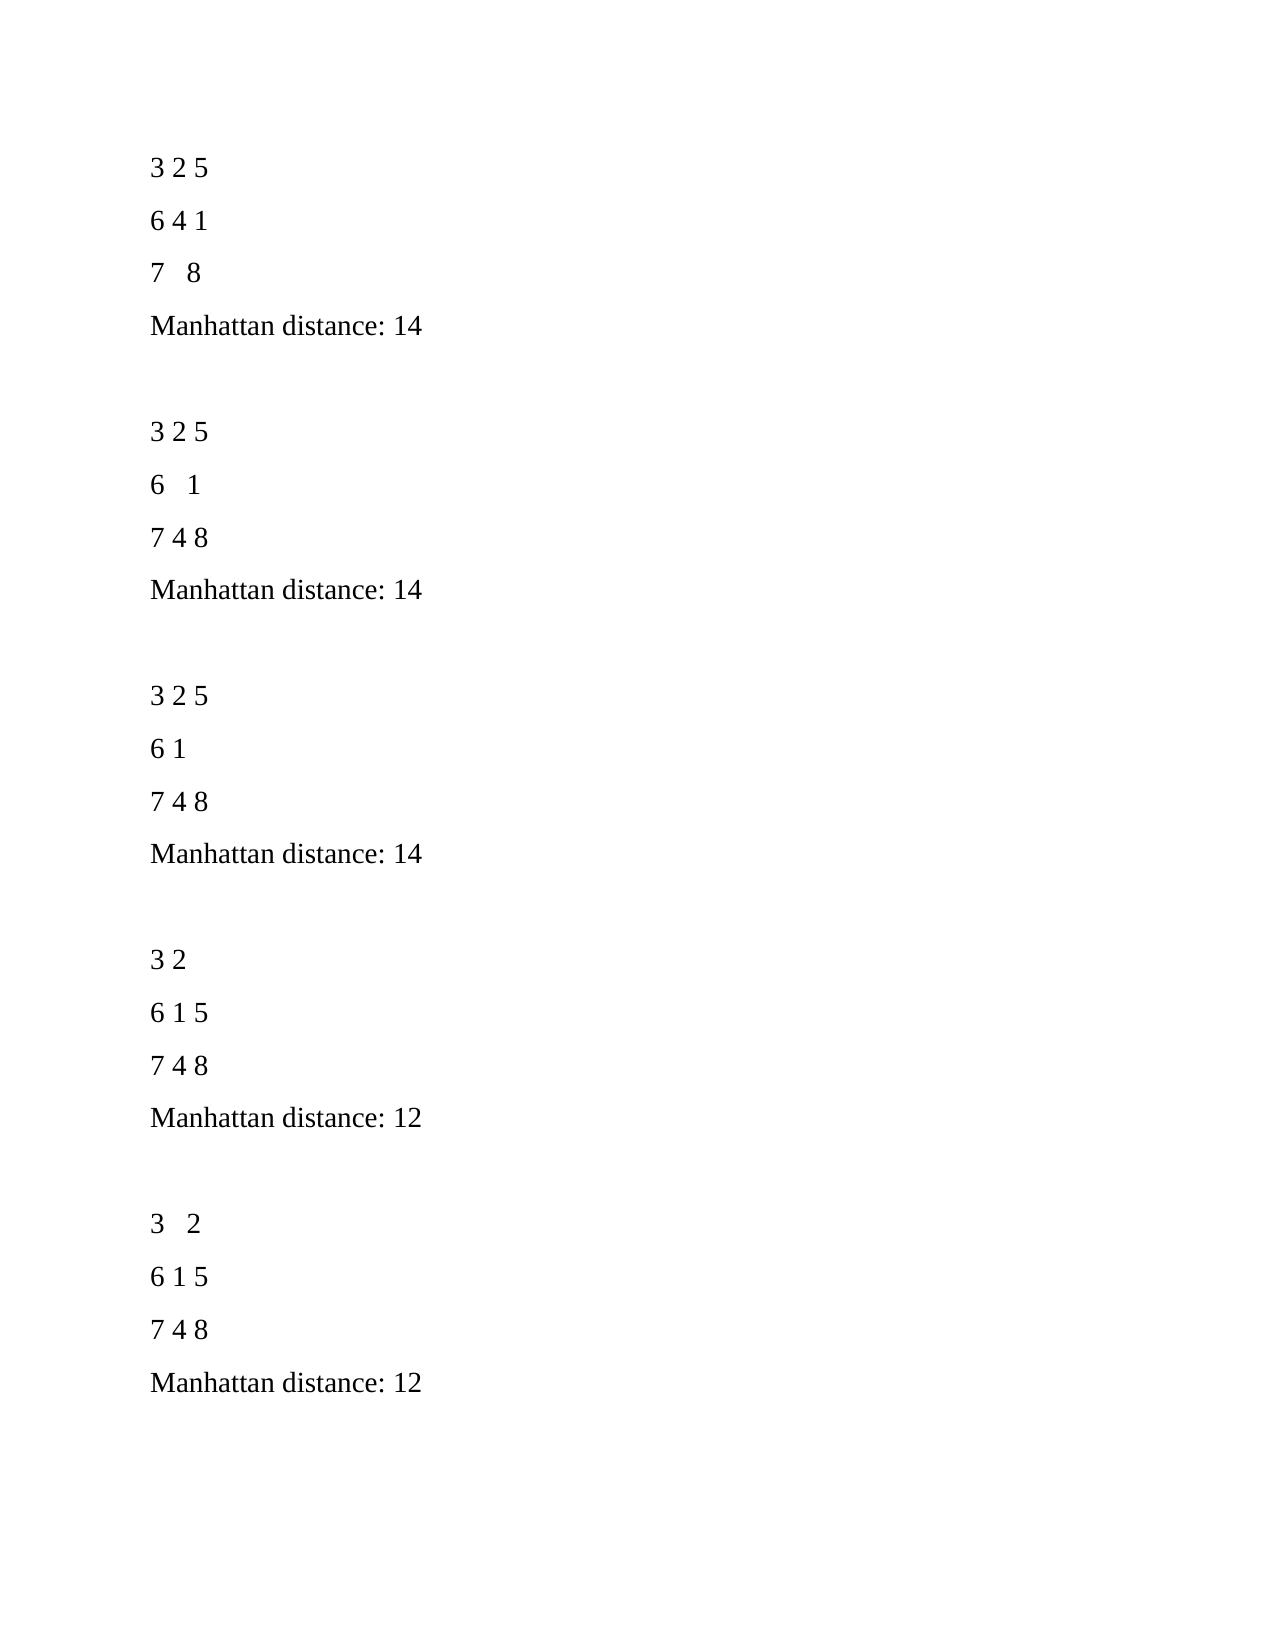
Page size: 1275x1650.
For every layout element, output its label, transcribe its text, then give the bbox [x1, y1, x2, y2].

text 7 4 8 [150, 1312, 1125, 1345]
text 6 1 5 [150, 1259, 1125, 1293]
text Manhattan distance: 14 [150, 308, 1125, 342]
text 7 8 [150, 256, 1125, 289]
text Manhattan distance: 12 [150, 1365, 1125, 1398]
text Manhattan distance: 14 [150, 572, 1125, 606]
text 3 2 [150, 1206, 1125, 1240]
text 3 2 5 [150, 150, 1125, 183]
text 6 1 [150, 731, 1125, 764]
text 3 2 5 [150, 678, 1125, 712]
text 7 4 8 [150, 520, 1125, 553]
text 3 2 5 [150, 414, 1125, 448]
text Manhattan distance: 14 [150, 837, 1125, 870]
text 6 1 5 [150, 995, 1125, 1028]
text Manhattan distance: 12 [150, 1101, 1125, 1134]
text 6 4 1 [150, 203, 1125, 236]
text 6 1 [150, 467, 1125, 500]
text 7 4 8 [150, 784, 1125, 817]
text 3 2 [150, 942, 1125, 976]
text 7 4 8 [150, 1048, 1125, 1081]
